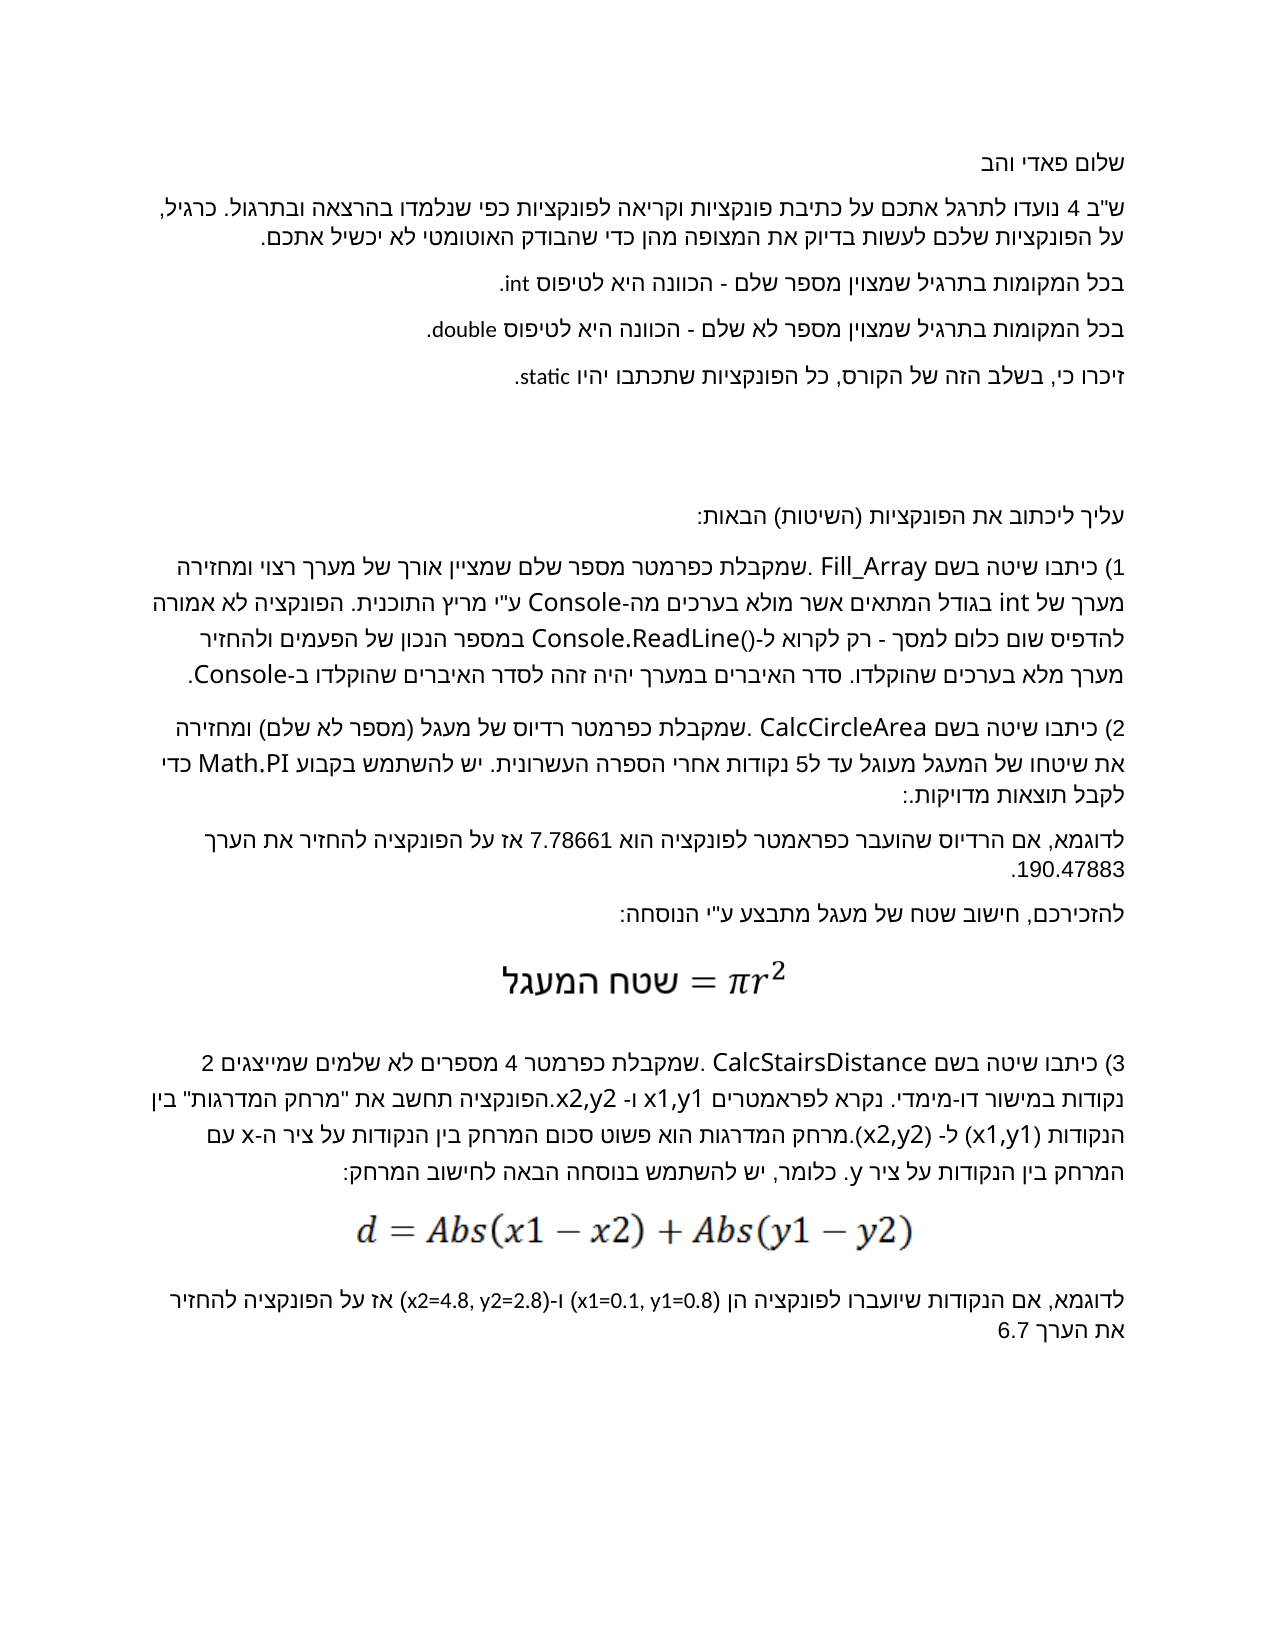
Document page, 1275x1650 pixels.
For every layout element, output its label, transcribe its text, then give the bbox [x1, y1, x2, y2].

text עליך ליכתוב את הפונקציות (השיטות) הבאות: [150, 503, 1125, 529]
text ש"ב 4 נועדו לתרגל אתכם על כתיבת פונקציות וקריאה לפונקציות כפי שנלמדו בהרצאה ובתרגול. כרגיל, על הפונקציות שלכם לעשות בדיוק את המצופה מהן כדי שהבודק האוטומטי לא יכשיל אתכם. [150, 195, 1125, 250]
text זיכרו כי, בשלב הזה של הקורס, כל הפונקציות שתכתבו יהיו static. [150, 362, 1125, 390]
text שלום פאדי והב [150, 150, 1125, 176]
text בכל המקומות בתרגיל שמצוין מספר לא שלם - הכוונה היא לטיפוס double. [150, 316, 1125, 343]
text להזכירכם, חישוב שטח של מעגל מתבצע ע"י הנוסחה: [150, 901, 1125, 927]
text בכל המקומות בתרגיל שמצוין מספר שלם - הכוונה היא לטיפוס int. [150, 269, 1125, 297]
text 3) כיתבו שיטה בשם CalcStairsDistance .שמקבלת כפרמטר 4 מספרים לא שלמים שמייצגים 2 נקודות במישור דו-מימדי. נקרא לפראמטרים x1,y1 ו- x2,y2.הפונקציה תחשב את "מרחק המדרגות" בין הנקודות (x1,y1) ל- (x2,y2).מרחק המדרגות הוא פשוט סכום המרחק בין הנקודות על ציר ה-x עם המרחק בין הנקודות על ציר y. כלומר, יש להשתמש בנוסחה הבאה לחישוב המרחק: [150, 1045, 1125, 1187]
text 1) כיתבו שיטה בשם Fill_Array .שמקבלת כפרמטר מספר שלם שמציין אורך של מערך רצוי ומחזירה מערך של int בגודל המתאים אשר מולא בערכים מה-Console ע"י מריץ התוכנית. הפונקציה לא אמורה להדפיס שום כלום למסך - רק לקרוא ל-()Console.ReadLine במספר הנכון של הפעמים ולהחזיר מערך מלא בערכים שהוקלדו. סדר האיברים במערך יהיה זהה לסדר האיברים שהוקלדו ב-Console. [150, 548, 1125, 691]
text לדוגמא, אם הרדיוס שהועבר כפראמטר לפונקציה הוא 7.78661 אז על הפונקציה להחזיר את הערך 190.47883. [150, 827, 1125, 882]
picture [342, 1206, 932, 1268]
text לדוגמא, אם הנקודות שיועברו לפונקציה הן (x1=0.1, y1=0.8) ו-(x2=4.8, y2=2.8) אז על הפונקציה להחזיר את הערך 6.7 [150, 1287, 1125, 1343]
text 2) כיתבו שיטה בשם CalcCircleArea .שמקבלת כפרמטר רדיוס של מעגל (מספר לא שלם) ומחזירה את שיטחו של המעגל מעוגל עד ל5 נקודות אחרי הספרה העשרונית. יש להשתמש בקבוע Math.PI כדי לקבל תוצאות מדויקות.: [150, 710, 1125, 809]
picture [479, 946, 796, 1026]
